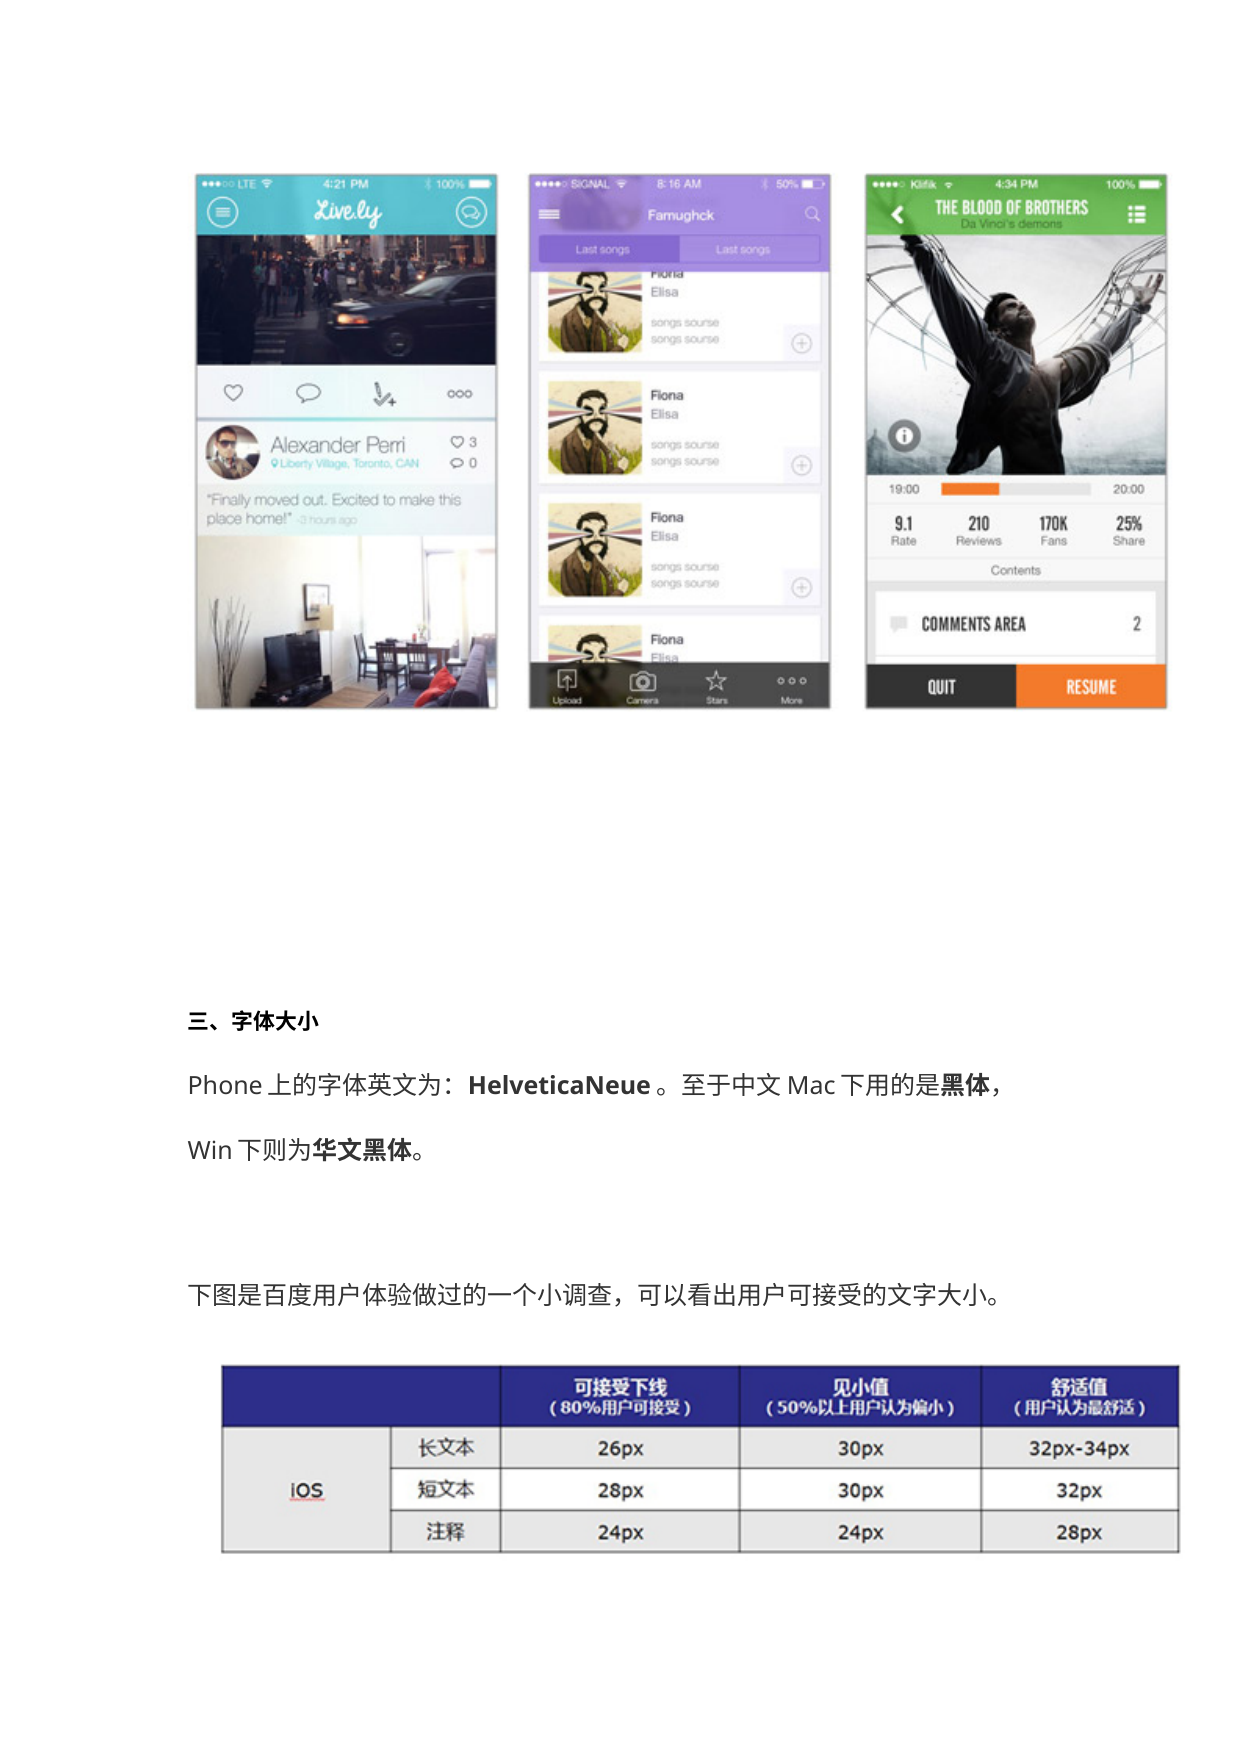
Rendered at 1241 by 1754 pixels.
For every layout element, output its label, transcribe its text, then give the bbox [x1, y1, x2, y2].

text 三、字体大小 [187, 1003, 1053, 1036]
picture [187, 1349, 1220, 1571]
text Phone上的字体英文为：HelveticaNeue 。至于中文Mac下用的是黑体，Win下则为华文黑体。 [187, 1051, 1053, 1181]
picture [187, 162, 1173, 718]
text 下图是百度用户体验做过的一个小调查，可以看出用户可接受的文字大小。 [187, 1261, 1053, 1326]
